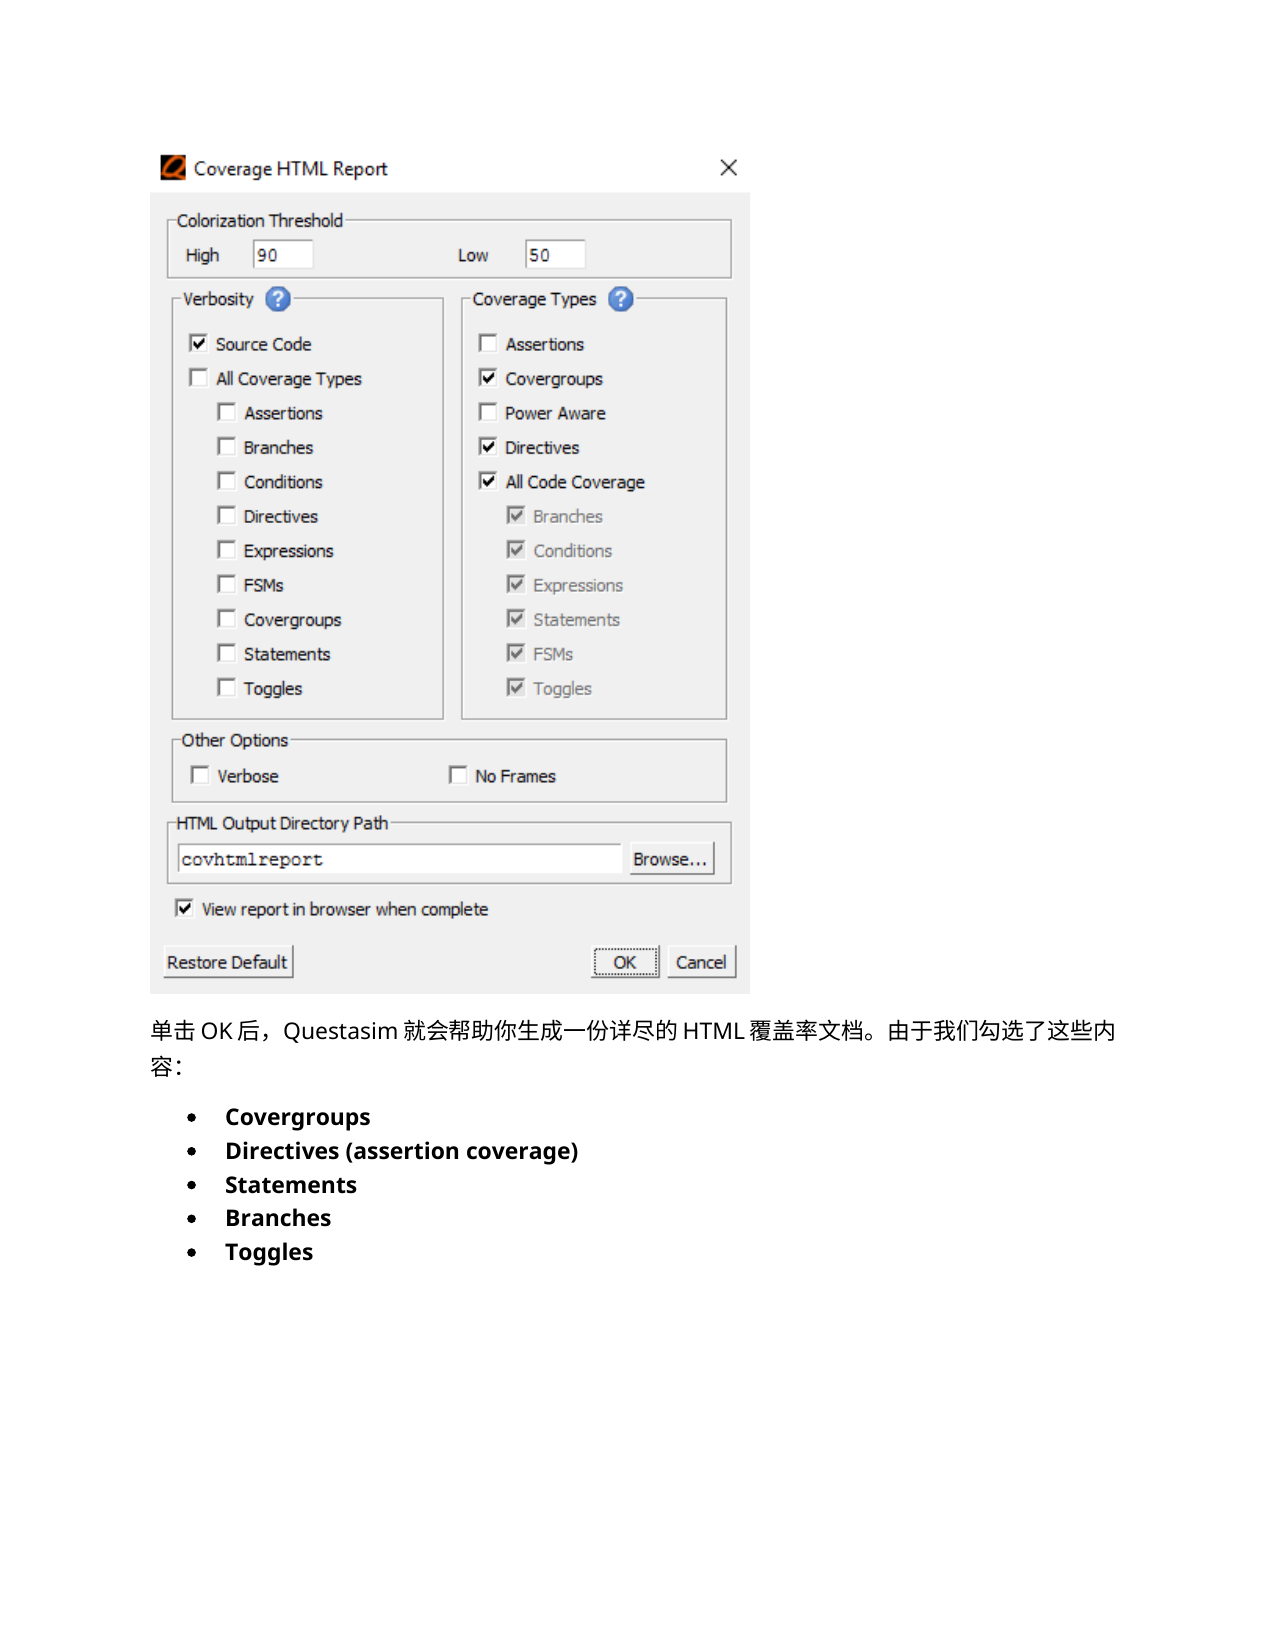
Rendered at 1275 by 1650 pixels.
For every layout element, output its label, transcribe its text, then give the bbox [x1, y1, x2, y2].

list Statements [187, 1168, 1125, 1200]
picture [150, 150, 750, 994]
list Branches [187, 1202, 1125, 1233]
list Toggles [187, 1236, 1125, 1267]
list Covergroups [187, 1101, 1125, 1132]
list Directives (assertion coverage) [187, 1135, 1125, 1166]
text 单击OK后，Questasim就会帮助你生成一份详尽的HTML覆盖率文档。由于我们勾选了这些内容： [150, 1013, 1125, 1082]
